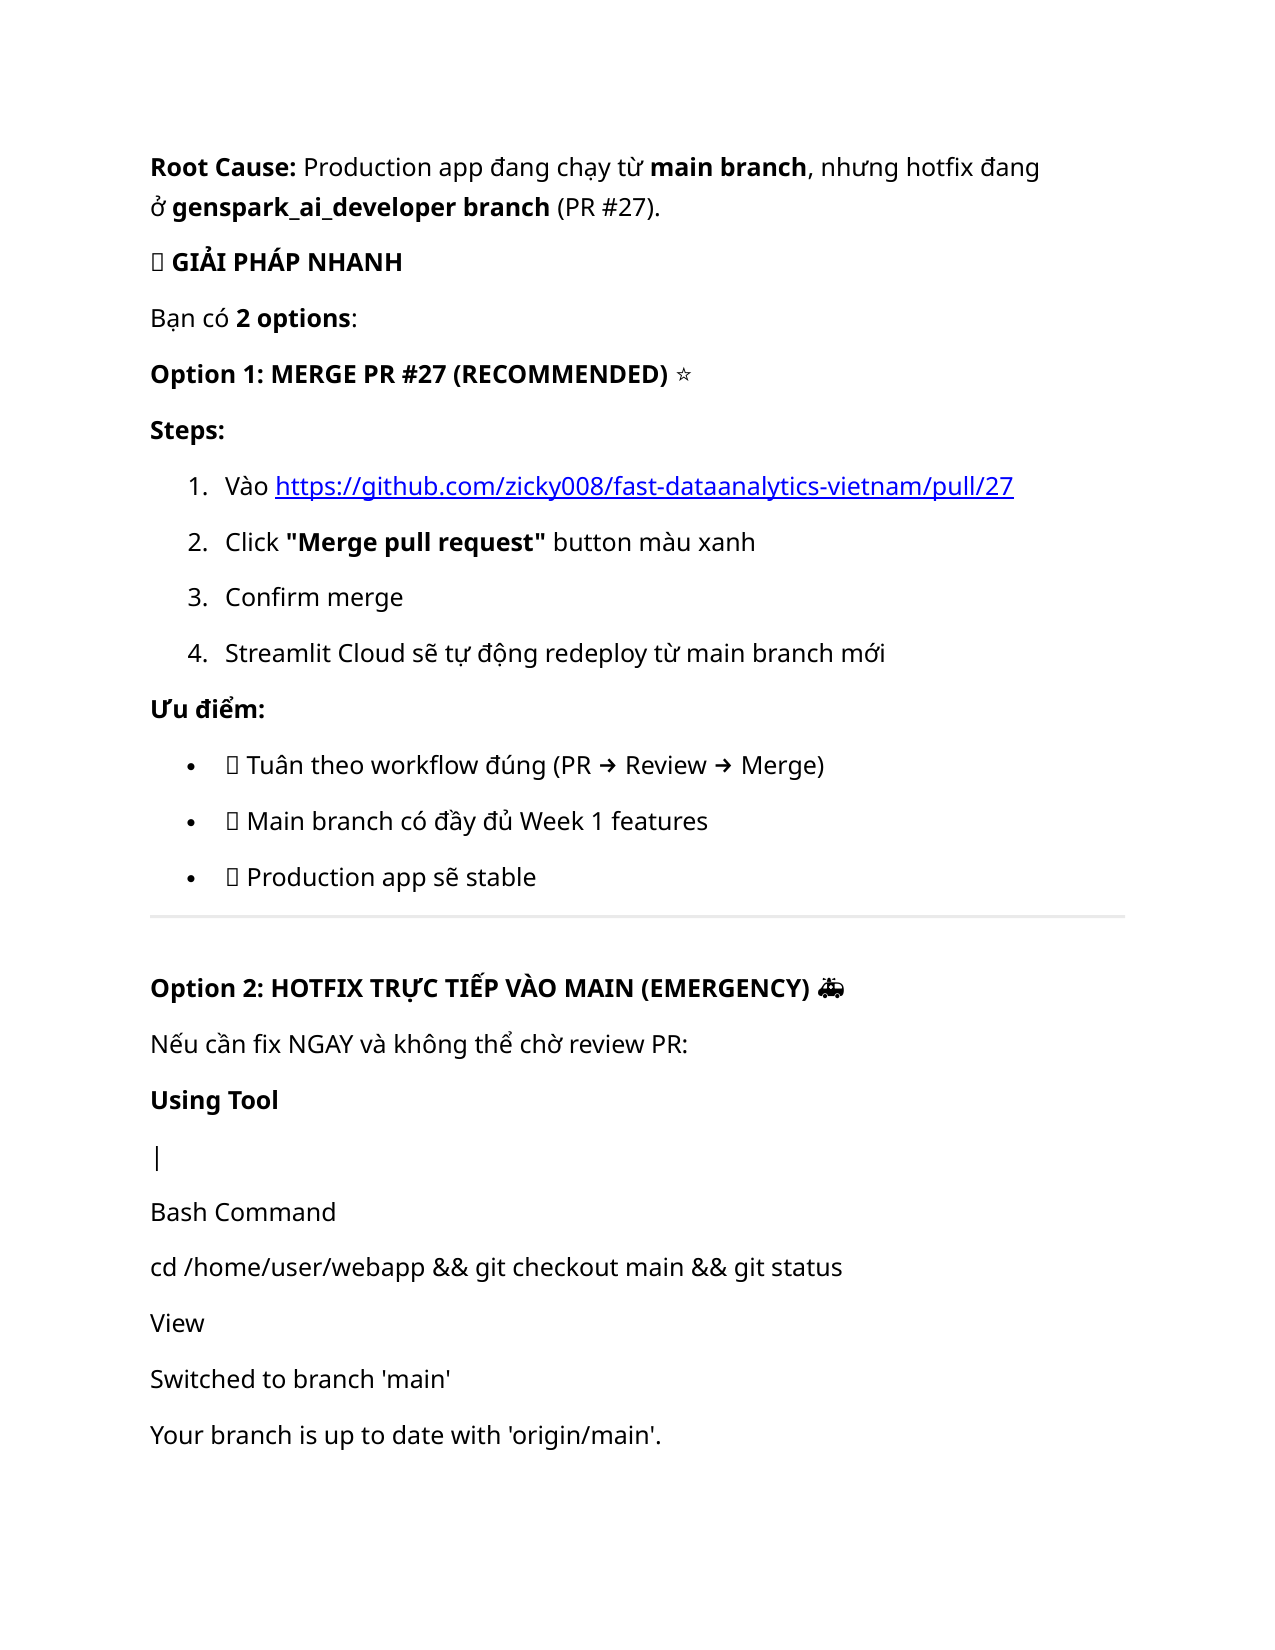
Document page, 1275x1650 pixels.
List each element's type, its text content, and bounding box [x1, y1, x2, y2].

list ✅ Main branch có đầy đủ Week 1 features [187, 803, 1125, 837]
text Using Tool [150, 1082, 1125, 1117]
list Click "Merge pull request" button màu xanh [187, 524, 1125, 558]
text cd /home/user/webapp && git checkout main && git status [150, 1250, 1125, 1284]
text ✅ GIẢI PHÁP NHANH [150, 245, 1125, 279]
list Streamlit Cloud sẽ tự động redeploy từ main branch mới [187, 636, 1125, 670]
list Confirm merge [187, 580, 1125, 614]
text View [150, 1306, 1125, 1340]
text | [150, 1138, 1125, 1172]
list Vào https://github.com/zicky008/fast-dataanalytics-vietnam/pull/27 [187, 468, 1125, 502]
text Bash Command [150, 1194, 1125, 1228]
text Root Cause: Production app đang chạy từ main branch, nhưng hotfix đang ở genspark_ai_developer branch (PR #27). [150, 150, 1125, 223]
text Switched to branch 'main' [150, 1362, 1125, 1396]
text Bạn có 2 options: [150, 301, 1125, 335]
text Your branch is up to date with 'origin/main'. [150, 1417, 1125, 1452]
text Option 1: MERGE PR #27 (RECOMMENDED) ⭐ [150, 357, 1125, 391]
text Option 2: HOTFIX TRỰC TIẾP VÀO MAIN (EMERGENCY) 🚑 [150, 971, 1125, 1005]
text Steps: [150, 412, 1125, 447]
list ✅ Production app sẽ stable [187, 859, 1125, 893]
list ✅ Tuân theo workflow đúng (PR → Review → Merge) [187, 747, 1125, 782]
text Nếu cần fix NGAY và không thể chờ review PR: [150, 1027, 1125, 1061]
text Ưu điểm: [150, 692, 1125, 726]
